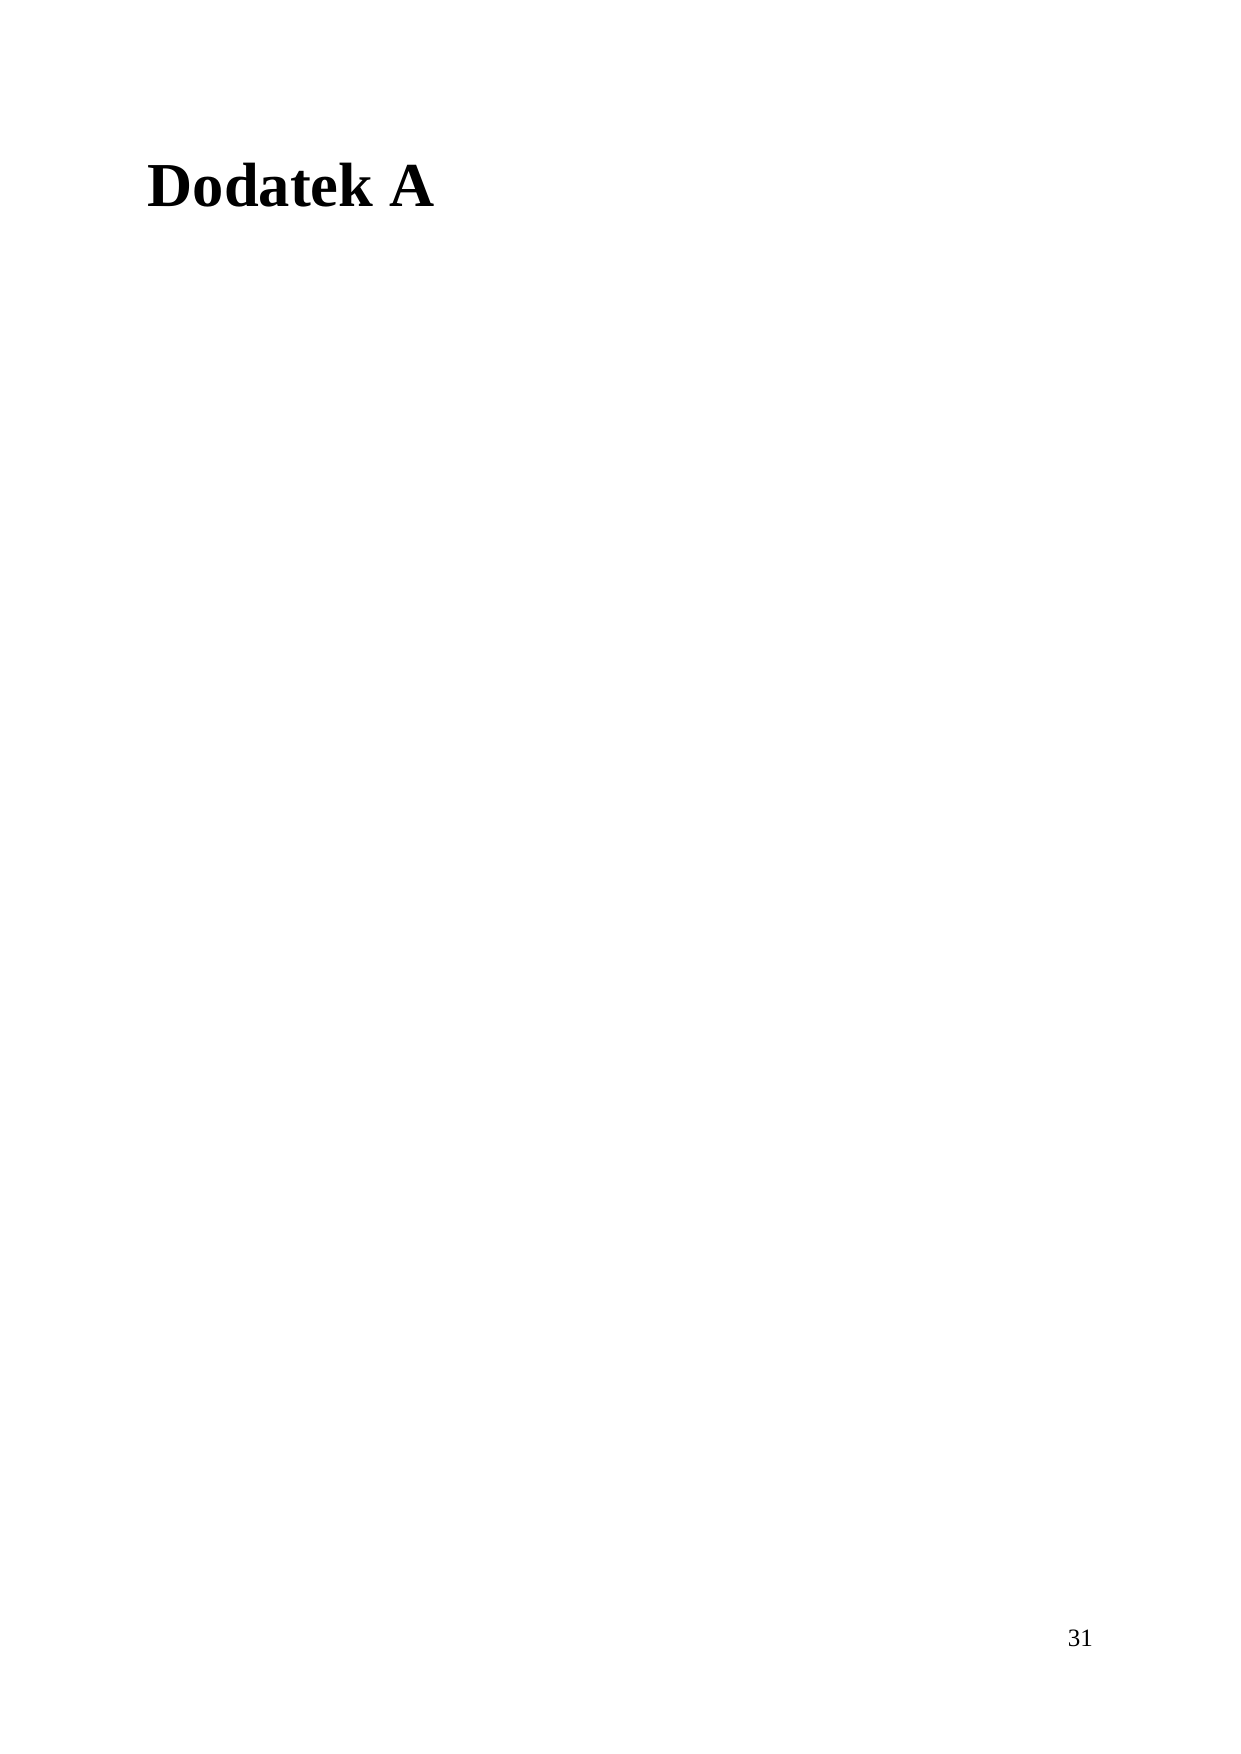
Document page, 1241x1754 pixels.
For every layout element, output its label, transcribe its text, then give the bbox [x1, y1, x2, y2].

subtitle Dodatek A [148, 148, 1093, 219]
